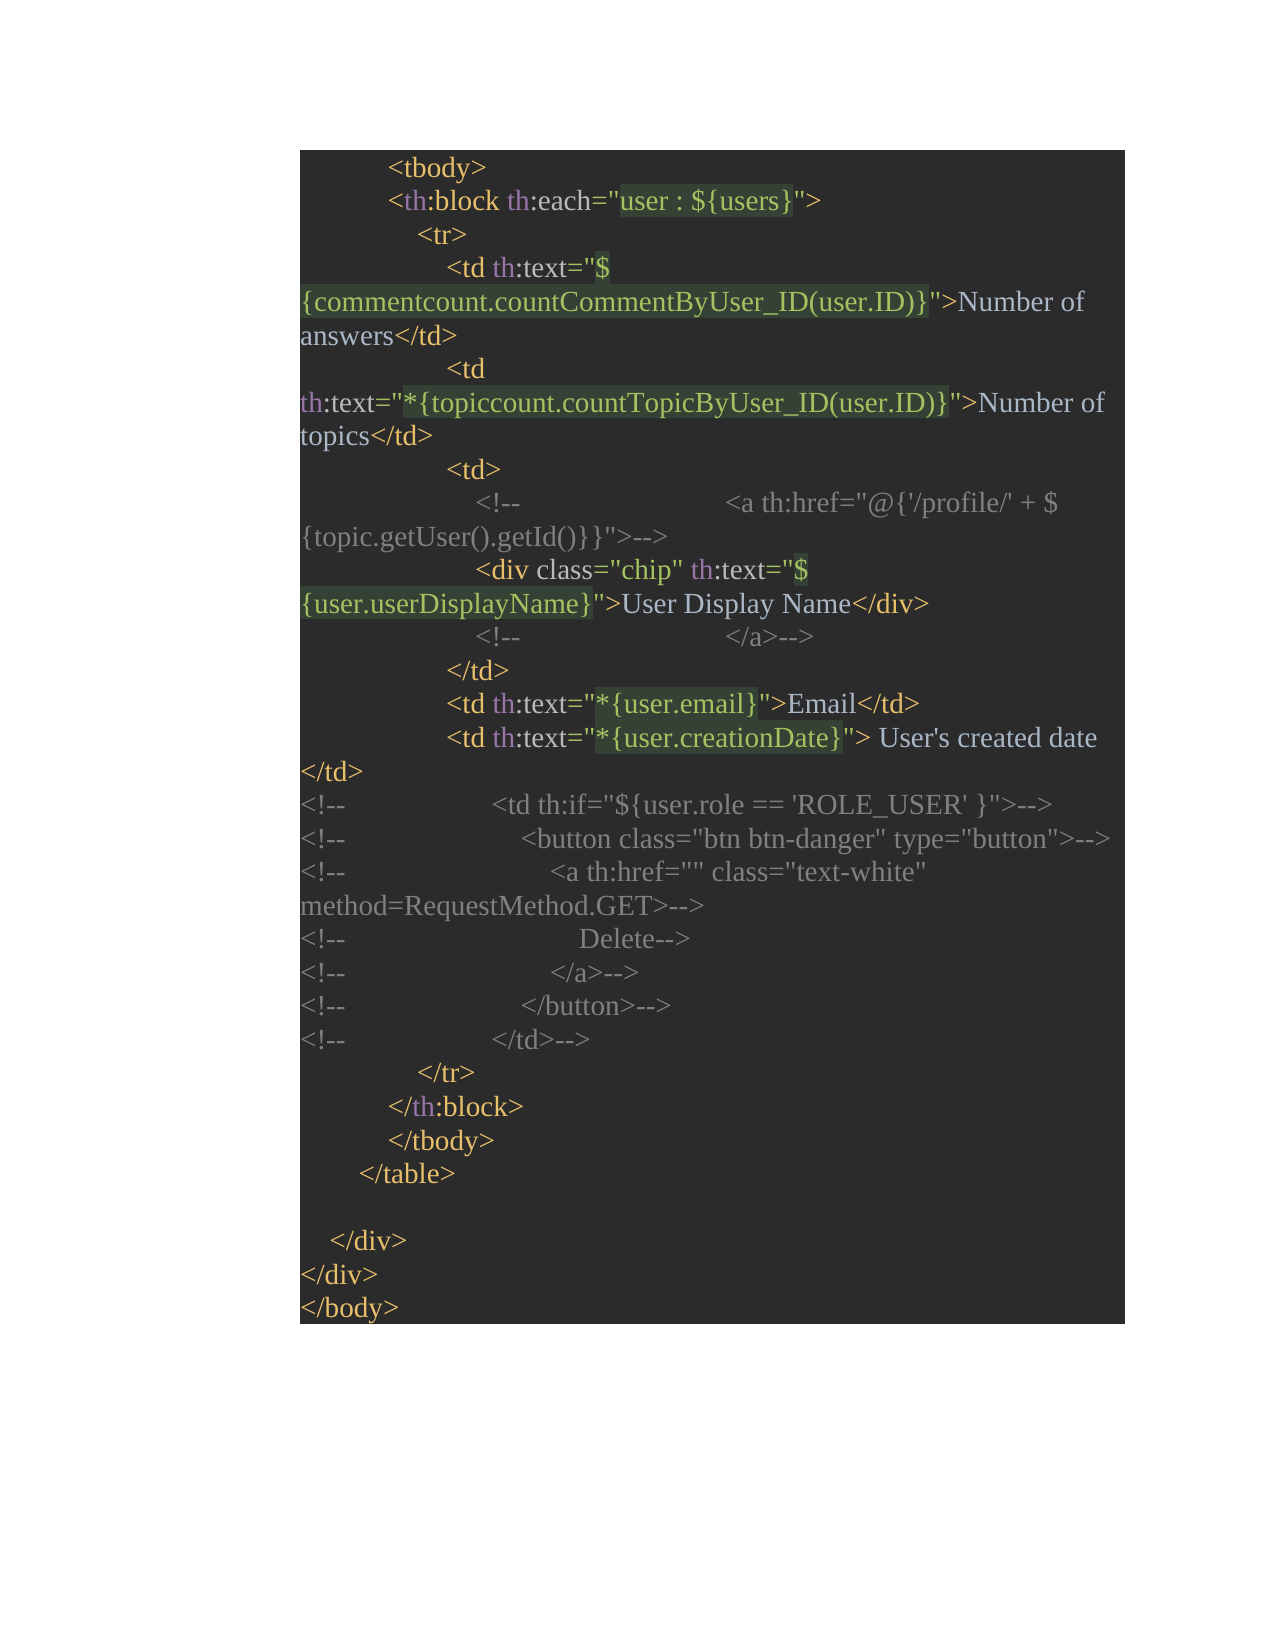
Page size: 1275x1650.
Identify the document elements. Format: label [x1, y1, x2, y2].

list [300, 150, 1125, 1324]
